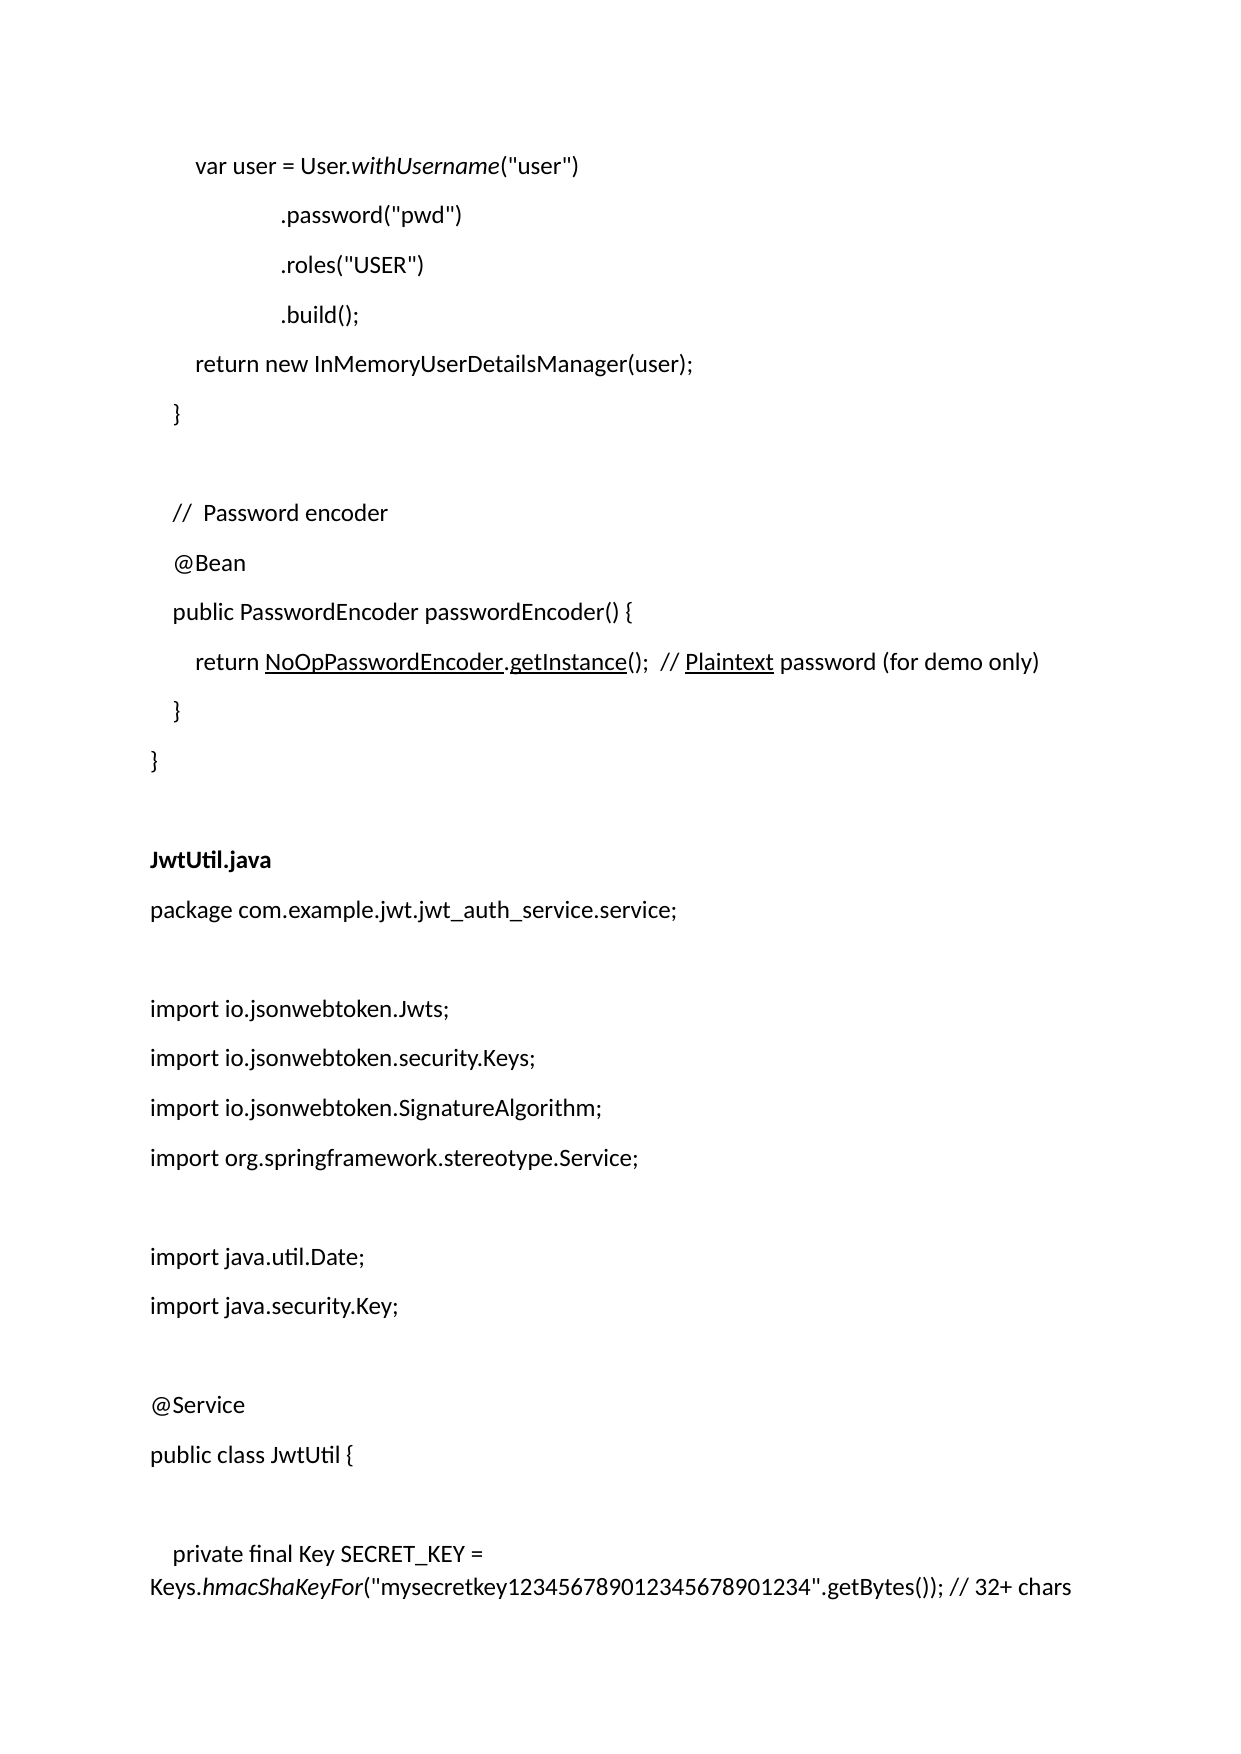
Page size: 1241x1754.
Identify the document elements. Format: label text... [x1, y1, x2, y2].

text import java.util.Date; [150, 1241, 1090, 1271]
text } [150, 745, 1090, 776]
text import io.jsonwebtoken.SignatureAlgorithm; [150, 1092, 1090, 1123]
text import io.jsonwebtoken.security.Keys; [150, 1042, 1090, 1073]
text JwtUtil.java [150, 844, 1090, 875]
text @Bean [150, 547, 1090, 577]
text private final Key SECRET_KEY = Keys.hmacShaKeyFor("mysecretkey123456789012345678901234".getBytes()); // 32+ chars [150, 1538, 1090, 1602]
text return new InMemoryUserDetailsManager(user); [150, 348, 1090, 379]
text .build(); [150, 299, 1090, 329]
text @Service [150, 1389, 1090, 1420]
text package com.example.jwt.jwt_auth_service.service; [150, 894, 1090, 924]
text } [150, 695, 1090, 726]
text import org.springframework.stereotype.Service; [150, 1142, 1090, 1172]
text public class JwtUtil { [150, 1439, 1090, 1470]
text } [150, 398, 1090, 428]
text // Password encoder [150, 497, 1090, 528]
text .roles("USER") [150, 249, 1090, 280]
text .password("pwd") [150, 199, 1090, 230]
text return NoOpPasswordEncoder.getInstance(); // Plaintext password (for demo only) [150, 646, 1090, 676]
text public PasswordEncoder passwordEncoder() { [150, 596, 1090, 627]
text import io.jsonwebtoken.Jwts; [150, 993, 1090, 1023]
text var user = User.withUsername("user") [150, 150, 1090, 181]
text import java.security.Key; [150, 1290, 1090, 1321]
